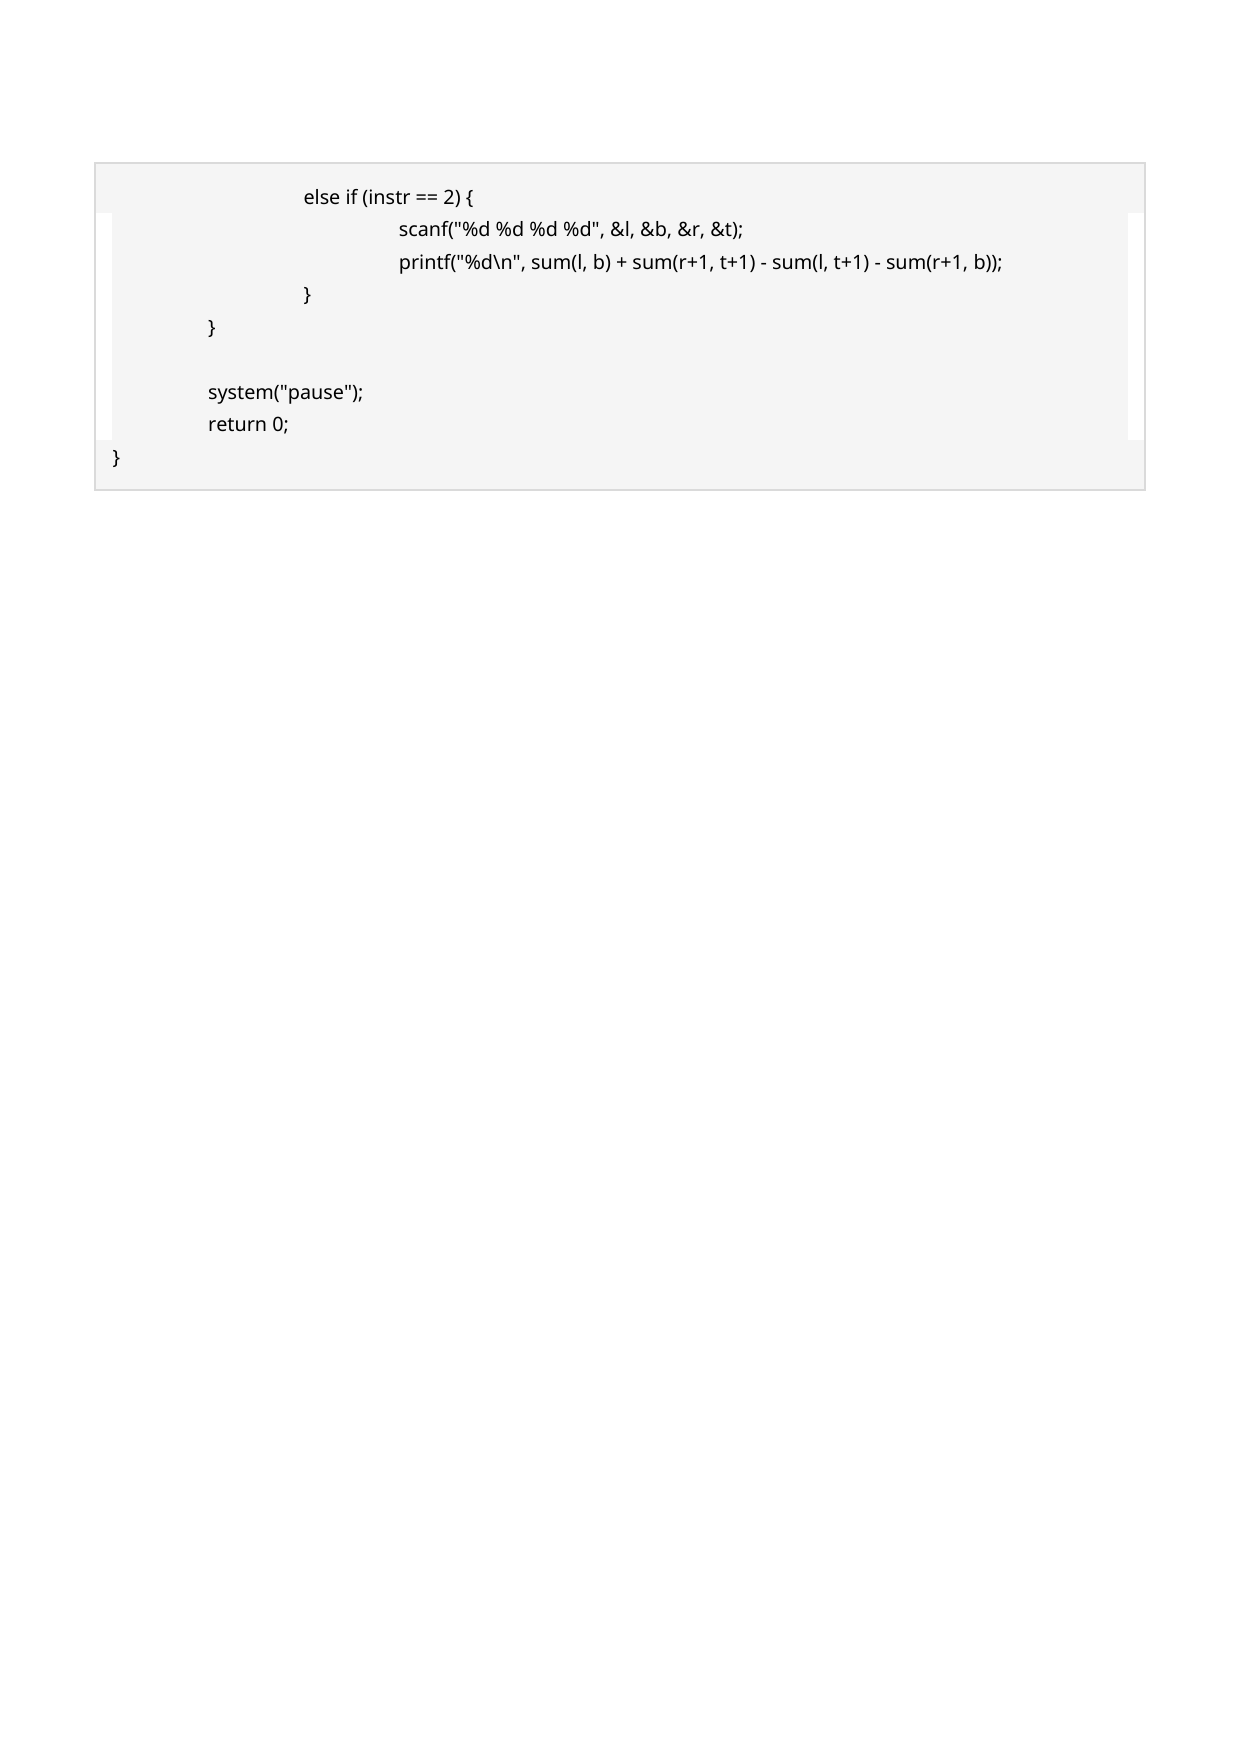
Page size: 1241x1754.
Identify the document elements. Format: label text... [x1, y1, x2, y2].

text } [112, 310, 1128, 343]
text scanf("%d %d %d %d", &l, &b, &r, &t); [112, 213, 1128, 245]
text else if (instr == 2) { [96, 164, 1144, 213]
text return 0; [112, 408, 1128, 422]
text } [112, 278, 1128, 310]
text } [96, 422, 1144, 489]
text system("pause"); [112, 375, 1128, 408]
text printf("%d\n", sum(l, b) + sum(r+1, t+1) - sum(l, t+1) - sum(r+1, b)); [112, 245, 1128, 278]
